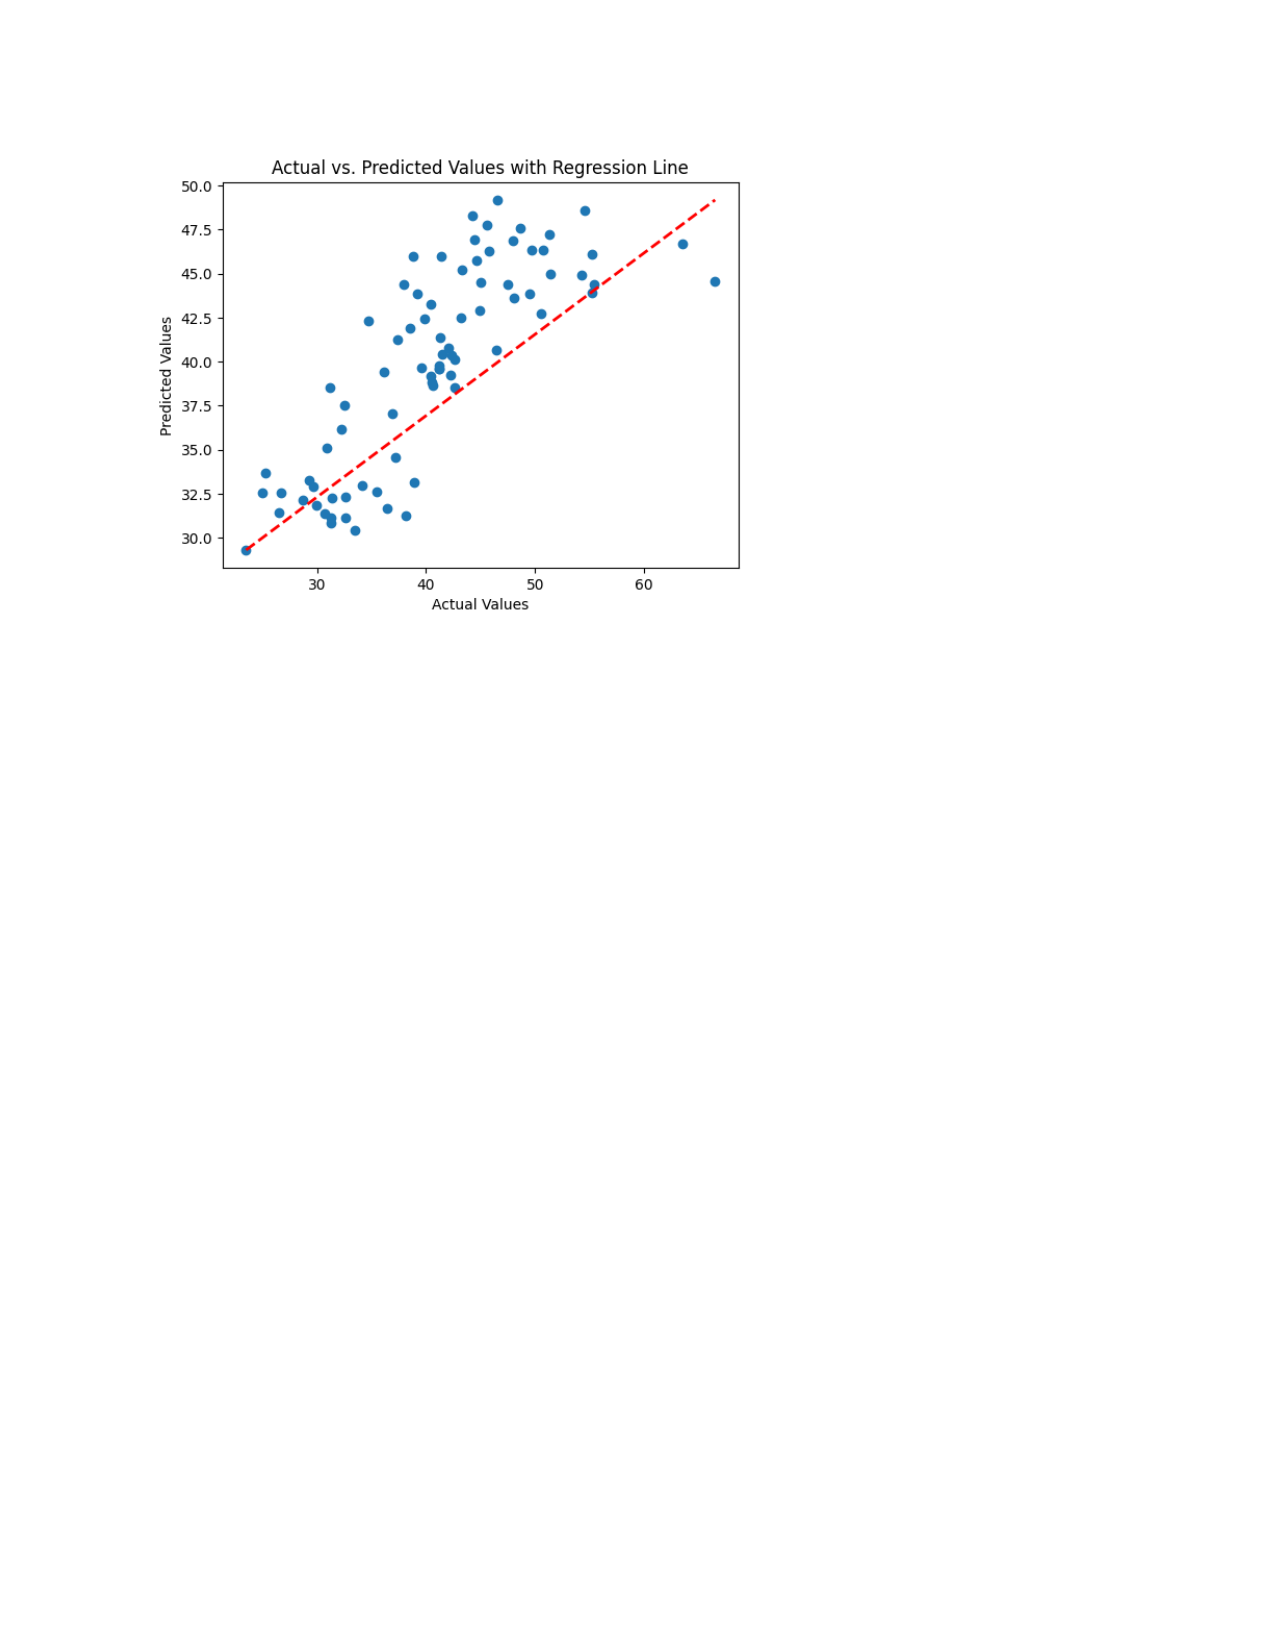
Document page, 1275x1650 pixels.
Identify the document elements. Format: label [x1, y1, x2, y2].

picture [150, 150, 748, 623]
